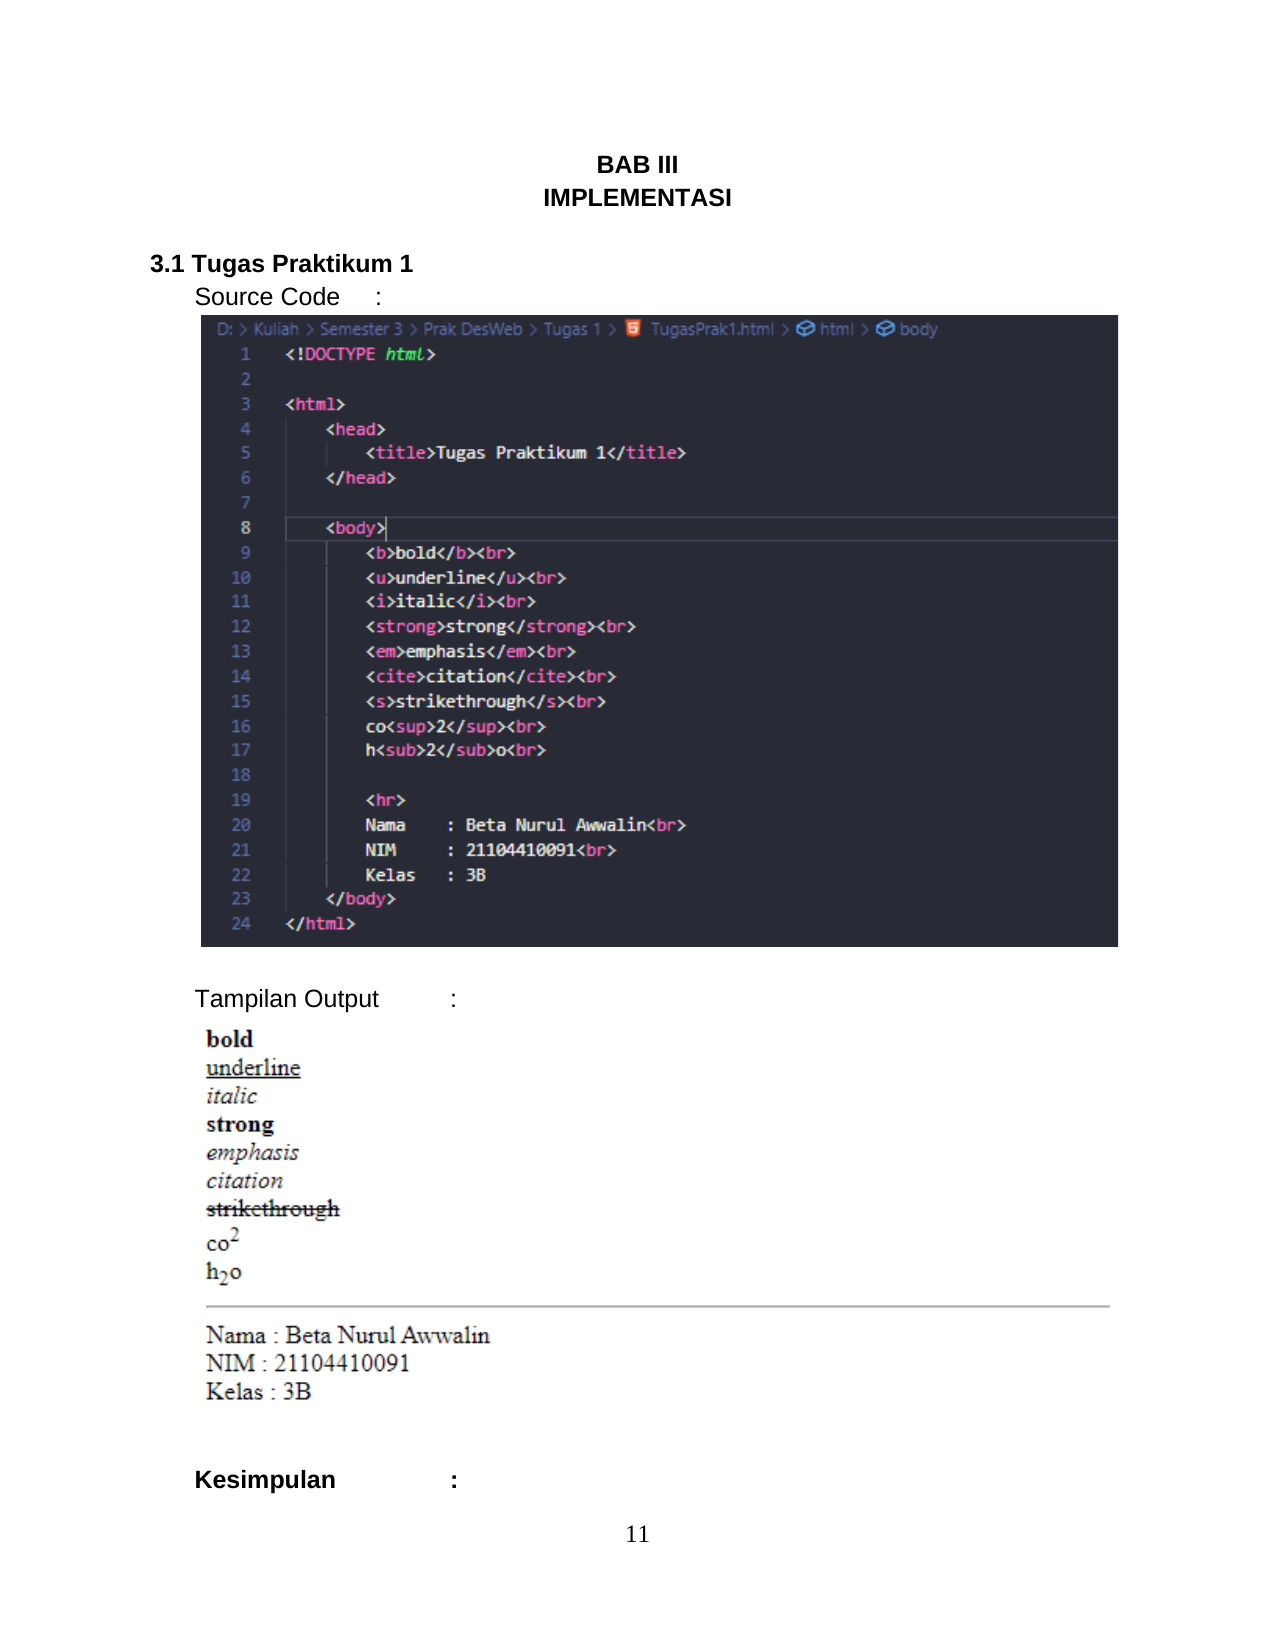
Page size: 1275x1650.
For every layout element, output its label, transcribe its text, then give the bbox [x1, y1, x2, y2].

picture [194, 1016, 1110, 1428]
text BAB III [150, 150, 1125, 179]
picture [201, 315, 1119, 947]
text Tampilan Output : [194, 984, 1125, 1012]
text Source Code : [194, 282, 1125, 311]
text 3.1 Tugas Praktikum 1 [150, 249, 1125, 278]
text IMPLEMENTASI [150, 183, 1125, 212]
text Kesimpulan : [194, 1465, 1125, 1494]
